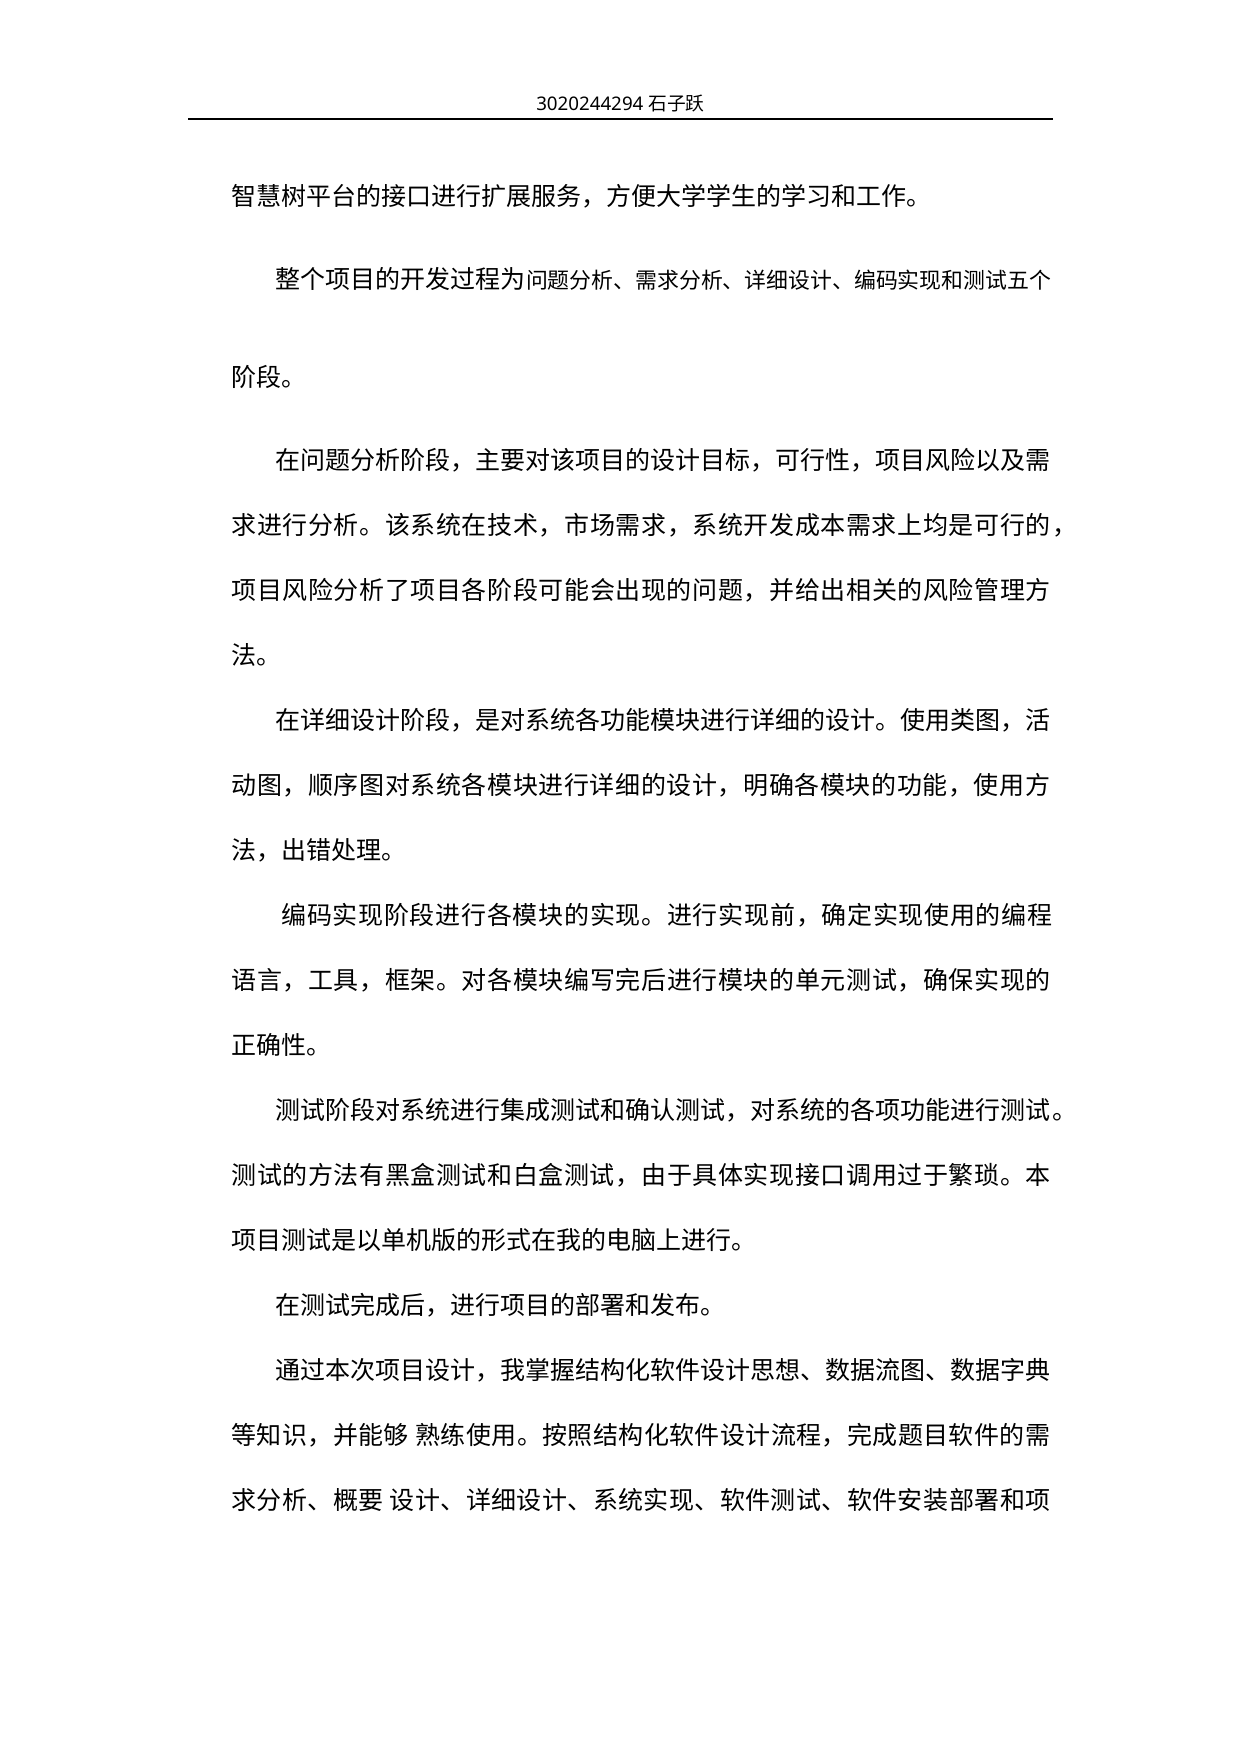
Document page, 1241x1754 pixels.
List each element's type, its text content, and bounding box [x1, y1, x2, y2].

text 在测试完成后，进行项目的部署和发布。 [225, 1271, 1053, 1336]
text 整个项目的开发过程为问题分析、需求分析、详细设计、编码实现和测试五个阶段。 [231, 245, 1053, 408]
text 在详细设计阶段，是对系统各功能模块进行详细的设计。使用类图，活动图，顺序图对系统各模块进行详细的设计，明确各模块的功能，使用方法，出错处理。 [231, 686, 1053, 881]
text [231, 162, 1053, 227]
text 编码实现阶段进行各模块的实现。进行实现前，确定实现使用的编程语言，工具，框架。对各模块编写完后进行模块的单元测试，确保实现的正确性。 [231, 881, 1053, 1076]
text 测试阶段对系统进行集成测试和确认测试，对系统的各项功能进行测试。测试的方法有黑盒测试和白盒测试，由于具体实现接口调用过于繁琐。本项目测试是以单机版的形式在我的电脑上进行。 [231, 1076, 1053, 1271]
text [231, 1336, 1053, 1531]
text 在问题分析阶段，主要对该项目的设计目标，可行性，项目风险以及需求进行分析。该系统在技术，市场需求，系统开发成本需求上均是可行的，项目风险分析了项目各阶段可能会出现的问题，并给出相关的风险管理方法。 [231, 426, 1053, 686]
